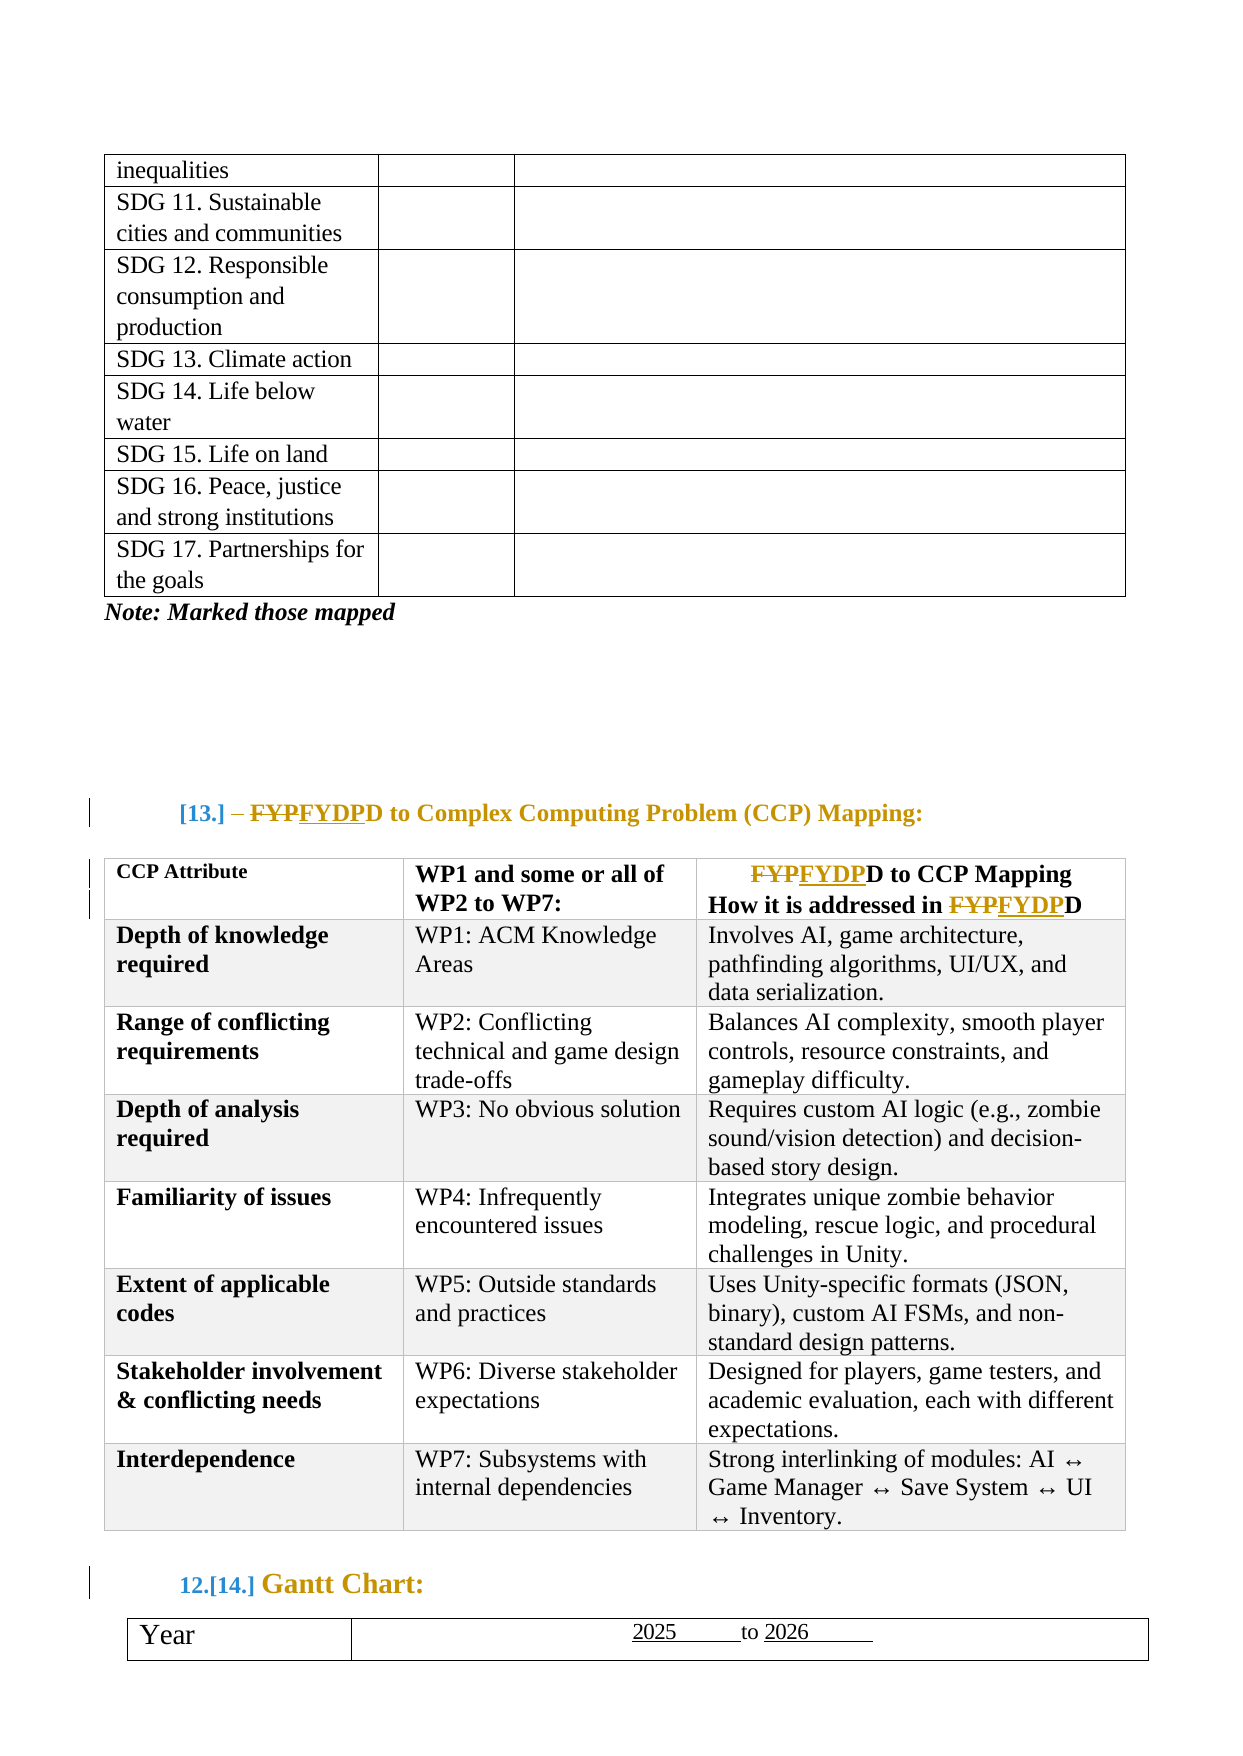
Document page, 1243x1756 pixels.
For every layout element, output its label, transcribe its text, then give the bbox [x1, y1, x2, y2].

table_cell Depth of analysis required [105, 1095, 403, 1181]
table_cell [515, 250, 1125, 343]
table_cell [379, 439, 514, 470]
table_cell WP1: ACM Knowledge Areas [404, 920, 696, 1006]
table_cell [105, 155, 378, 186]
table_cell SDG 14. Life below water [105, 376, 378, 438]
table_cell WP5: Outside standards and practices [404, 1269, 696, 1355]
table_cell Familiarity of issues [105, 1182, 403, 1268]
table_cell [379, 376, 514, 438]
table_cell WP4: Infrequently encountered issues [404, 1182, 696, 1268]
table_cell SDG 11. Sustainable cities and communities [105, 187, 378, 249]
table_cell SDG 13. Climate action [105, 344, 378, 375]
table_cell [515, 534, 1125, 596]
table_header D to CCP Mapping How it is addressed in D [697, 859, 1125, 919]
table_cell WP7: Subsystems with internal dependencies [404, 1444, 696, 1530]
list D to Complex Computing Problem (CCP) Mapping: [179, 798, 1126, 827]
table_cell WP2: Conflicting technical and game design trade-offs [404, 1007, 696, 1093]
table_cell [515, 155, 1125, 186]
table_cell Extent of applicable codes [105, 1269, 403, 1355]
table_cell SDG 12. Responsible consumption and production [105, 250, 378, 343]
table_cell [515, 439, 1125, 470]
table_cell [515, 344, 1125, 375]
table_cell [379, 187, 514, 249]
table_cell SDG 15. Life on land [105, 439, 378, 470]
table_cell Interdependence [105, 1444, 403, 1530]
table_cell [515, 471, 1125, 533]
table_cell Range of conflicting requirements [105, 1007, 403, 1093]
table_cell WP6: Diverse stakeholder expectations [404, 1356, 696, 1443]
table_header 2025 to 2026 [352, 1619, 1148, 1660]
table_cell SDG 17. Partnerships for the goals [105, 534, 378, 596]
table_cell Balances AI complexity, smooth player controls, resource constraints, and gameplay difficulty. [697, 1007, 1125, 1093]
text Note: Marked those mapped [104, 597, 1126, 626]
table_cell [515, 187, 1125, 249]
table_header Year [128, 1619, 351, 1660]
table_cell Stakeholder involvement & conflicting needs [105, 1356, 403, 1443]
table_cell Strong interlinking of modules: AI ↔ Game Manager ↔ Save System ↔ UI ↔ Inventory. [697, 1444, 1125, 1530]
table_header CCP Attribute [105, 859, 403, 919]
table_cell [515, 376, 1125, 438]
table_cell Involves AI, game architecture, pathfinding algorithms, UI/UX, and data serialization. [697, 920, 1125, 1006]
table_cell [379, 344, 514, 375]
table_cell [379, 155, 514, 186]
table_cell [379, 534, 514, 596]
table_header WP1 and some or all of WP2 to WP7: [404, 859, 696, 919]
table_cell [379, 471, 514, 533]
table_cell Requires custom AI logic (e.g., zombie sound/vision detection) and decision-based story design. [697, 1095, 1125, 1181]
table_cell [379, 250, 514, 343]
table_cell SDG 16. Peace, justice and strong institutions [105, 471, 378, 533]
table_cell Integrates unique zombie behavior modeling, rescue logic, and procedural challenges in Unity. [697, 1182, 1125, 1268]
list Gantt Chart: [179, 1566, 1126, 1599]
table_cell Designed for players, game testers, and academic evaluation, each with different expectations. [697, 1356, 1125, 1443]
table_cell WP3: No obvious solution [404, 1095, 696, 1181]
table_cell Uses Unity-specific formats (JSON, binary), custom AI FSMs, and non-standard design patterns. [697, 1269, 1125, 1355]
table_cell Depth of knowledge required [105, 920, 403, 1006]
